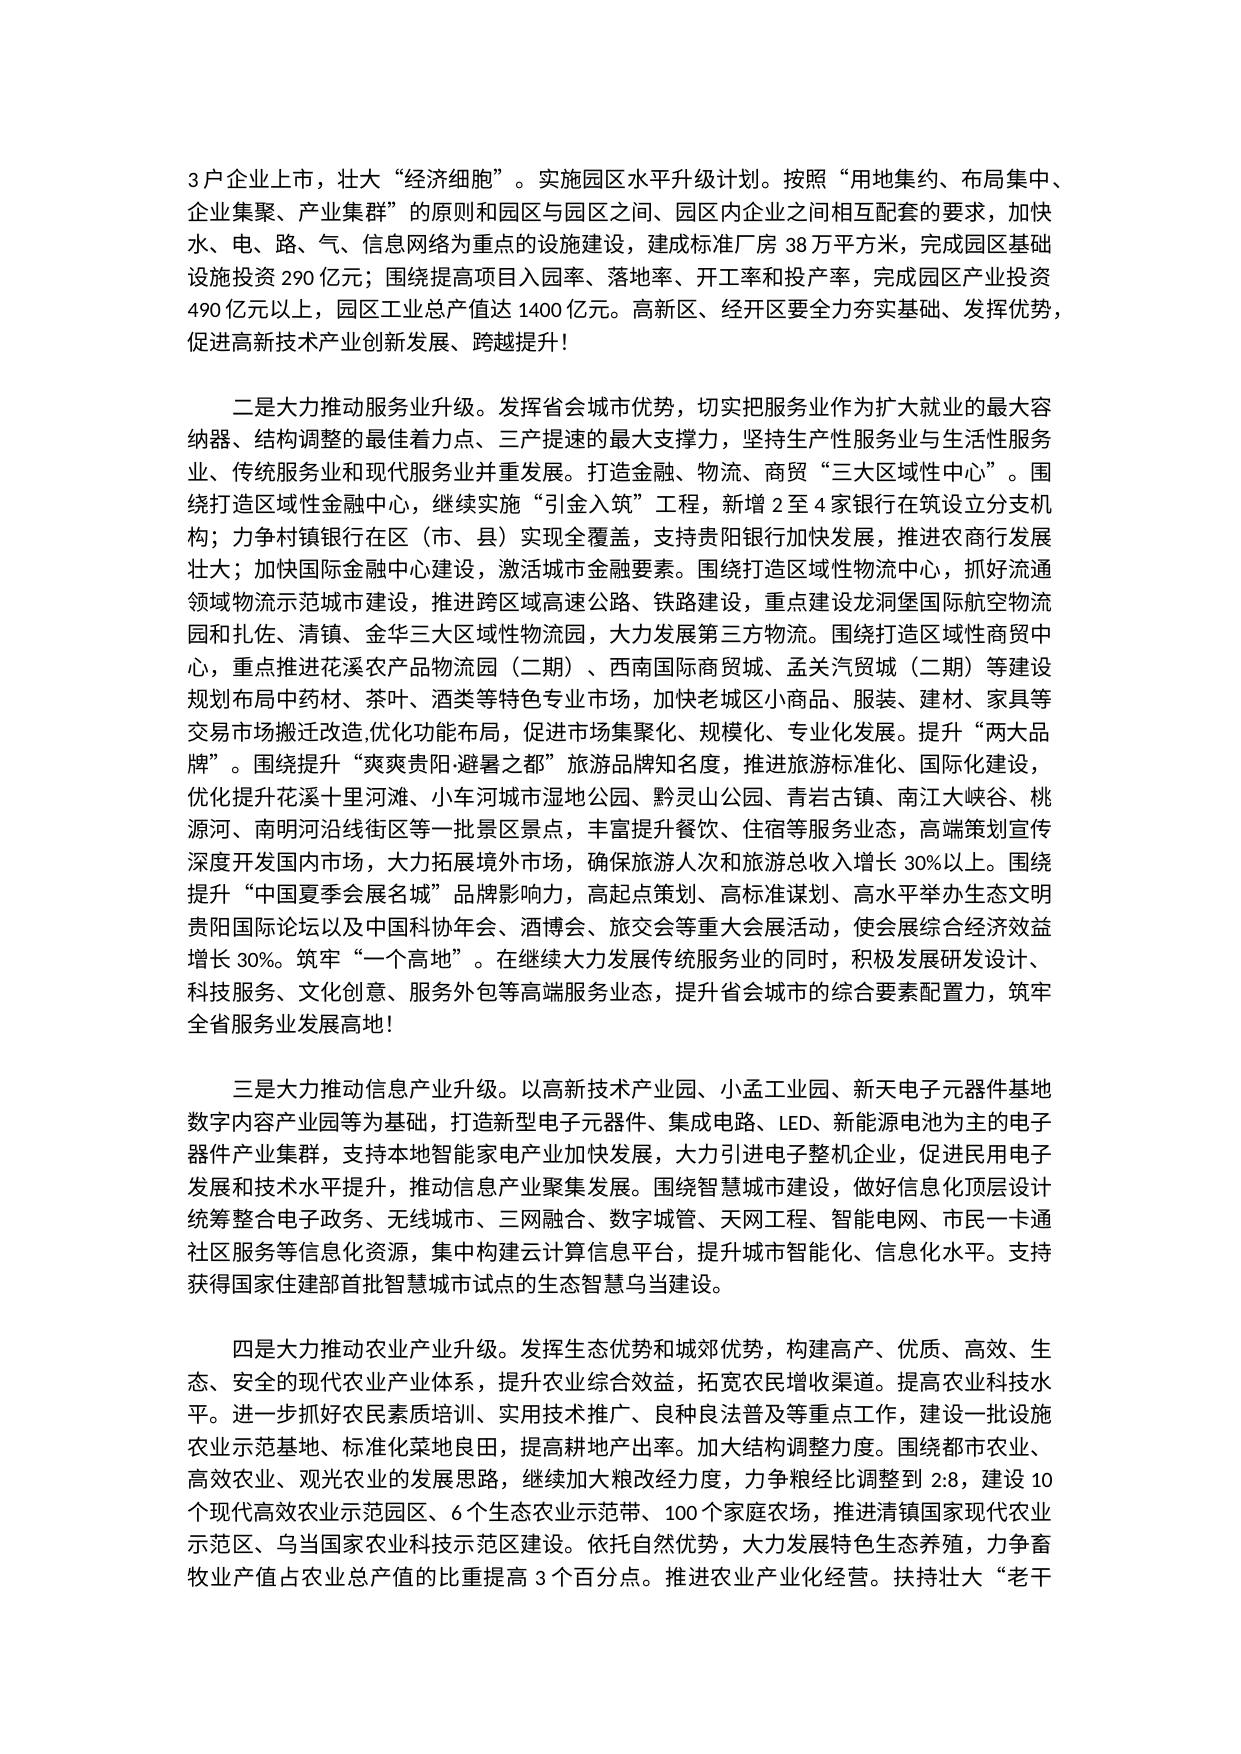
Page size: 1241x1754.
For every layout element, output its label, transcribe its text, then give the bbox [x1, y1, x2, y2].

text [187, 162, 1053, 357]
text 三是大力推动信息产业升级。以高新技术产业园、小孟工业园、新天电子元器件基地、数字内容产业园等为基础，打造新型电子元器件、集成电路、LED、新能源电池为主的电子器件产业集群，支持本地智能家电产业加快发展，大力引进电子整机企业，促进民用电子发展和技术水平提升，推动信息产业聚集发展。围绕智慧城市建设，做好信息化顶层设计，统筹整合电子政务、无线城市、三网融合、数字城管、天网工程、智能电网、市民一卡通、社区服务等信息化资源，集中构建云计算信息平台，提升城市智能化、信息化水平。支持获得国家住建部首批智慧城市试点的生态智慧乌当建设。 [187, 1072, 1053, 1299]
text 二是大力推动服务业升级。发挥省会城市优势，切实把服务业作为扩大就业的最大容纳器、结构调整的最佳着力点、三产提速的最大支撑力，坚持生产性服务业与生活性服务业、传统服务业和现代服务业并重发展。打造金融、物流、商贸“三大区域性中心”。围绕打造区域性金融中心，继续实施“引金入筑”工程，新增2至4家银行在筑设立分支机构；力争村镇银行在区（市、县）实现全覆盖，支持贵阳银行加快发展，推进农商行发展壮大；加快国际金融中心建设，激活城市金融要素。围绕打造区域性物流中心，抓好流通领域物流示范城市建设，推进跨区域高速公路、铁路建设，重点建设龙洞堡国际航空物流园和扎佐、清镇、金华三大区域性物流园，大力发展第三方物流。围绕打造区域性商贸中心，重点推进花溪农产品物流园（二期）、西南国际商贸城、孟关汽贸城（二期）等建设，规划布局中药材、茶叶、酒类等特色专业市场，加快老城区小商品、服装、建材、家具等交易市场搬迁改造,优化功能布局，促进市场集聚化、规模化、专业化发展。提升“两大品牌”。围绕提升“爽爽贵阳·避暑之都”旅游品牌知名度，推进旅游标准化、国际化建设，优化提升花溪十里河滩、小车河城市湿地公园、黔灵山公园、青岩古镇、南江大峡谷、桃源河、南明河沿线街区等一批景区景点，丰富提升餐饮、住宿等服务业态，高端策划宣传，深度开发国内市场，大力拓展境外市场，确保旅游人次和旅游总收入增长30%以上。围绕提升“中国夏季会展名城”品牌影响力，高起点策划、高标准谋划、高水平举办生态文明贵阳国际论坛以及中国科协年会、酒博会、旅交会等重大会展活动，使会展综合经济效益增长30%。筑牢“一个高地”。在继续大力发展传统服务业的同时，积极发展研发设计、科技服务、文化创意、服务外包等高端服务业态，提升省会城市的综合要素配置力，筑牢全省服务业发展高地！ [187, 389, 1053, 1039]
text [187, 1332, 1053, 1592]
